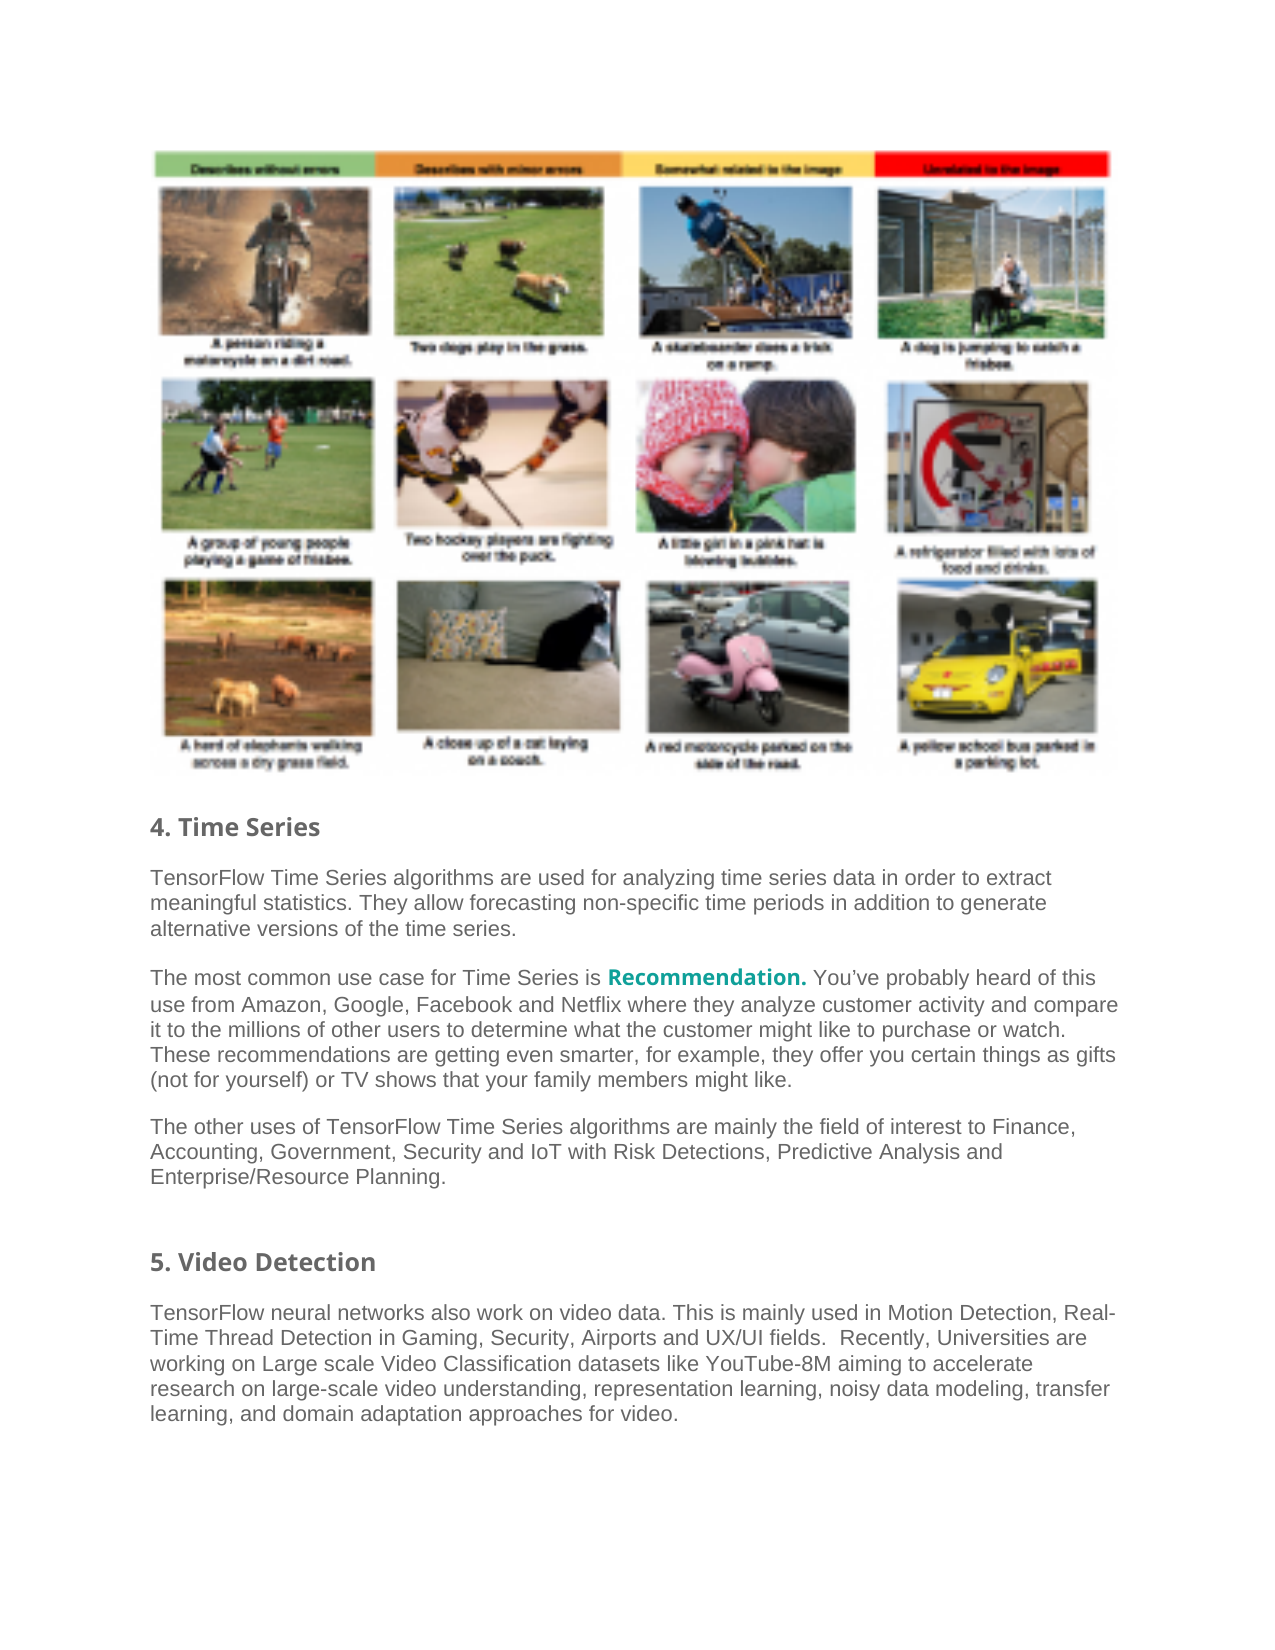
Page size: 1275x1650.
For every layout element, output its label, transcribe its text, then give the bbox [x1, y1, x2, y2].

text 4. Time Series [150, 810, 1125, 844]
text TensorFlow neural networks also work on video data. This is mainly used in Motion Detection, Real-Time Thread Detection in Gaming, Security, Airports and UX/UI fields. Recently, Universities are working on Large scale Video Classification datasets like YouTube-8M aiming to accelerate research on large-scale video understanding, representation learning, noisy data modeling, transfer learning, and domain adaptation approaches for video. [150, 1300, 1125, 1426]
text The other uses of TensorFlow Time Series algorithms are mainly the field of interest to Finance, Accounting, Government, Security and IoT with Risk Detections, Predictive Analysis and Enterprise/Resource Planning. [150, 1114, 1125, 1189]
text TensorFlow Time Series algorithms are used for analyzing time series data in order to extract meaningful statistics. They allow forecasting non-specific time periods in addition to generate alternative versions of the time series. [150, 865, 1125, 941]
text 5. Video Detection [150, 1245, 1125, 1279]
text The most common use case for Time Series is Recommendation. You’ve probably heard of this use from Amazon, Google, Facebook and Netflix where they analyze customer activity and compare it to the millions of other users to determine what the customer might like to purchase or watch. These recommendations are getting even smarter, for example, they offer you certain things as gifts (not for yourself) or TV shows that your family members might like. [150, 962, 1125, 1092]
picture [150, 150, 1118, 776]
